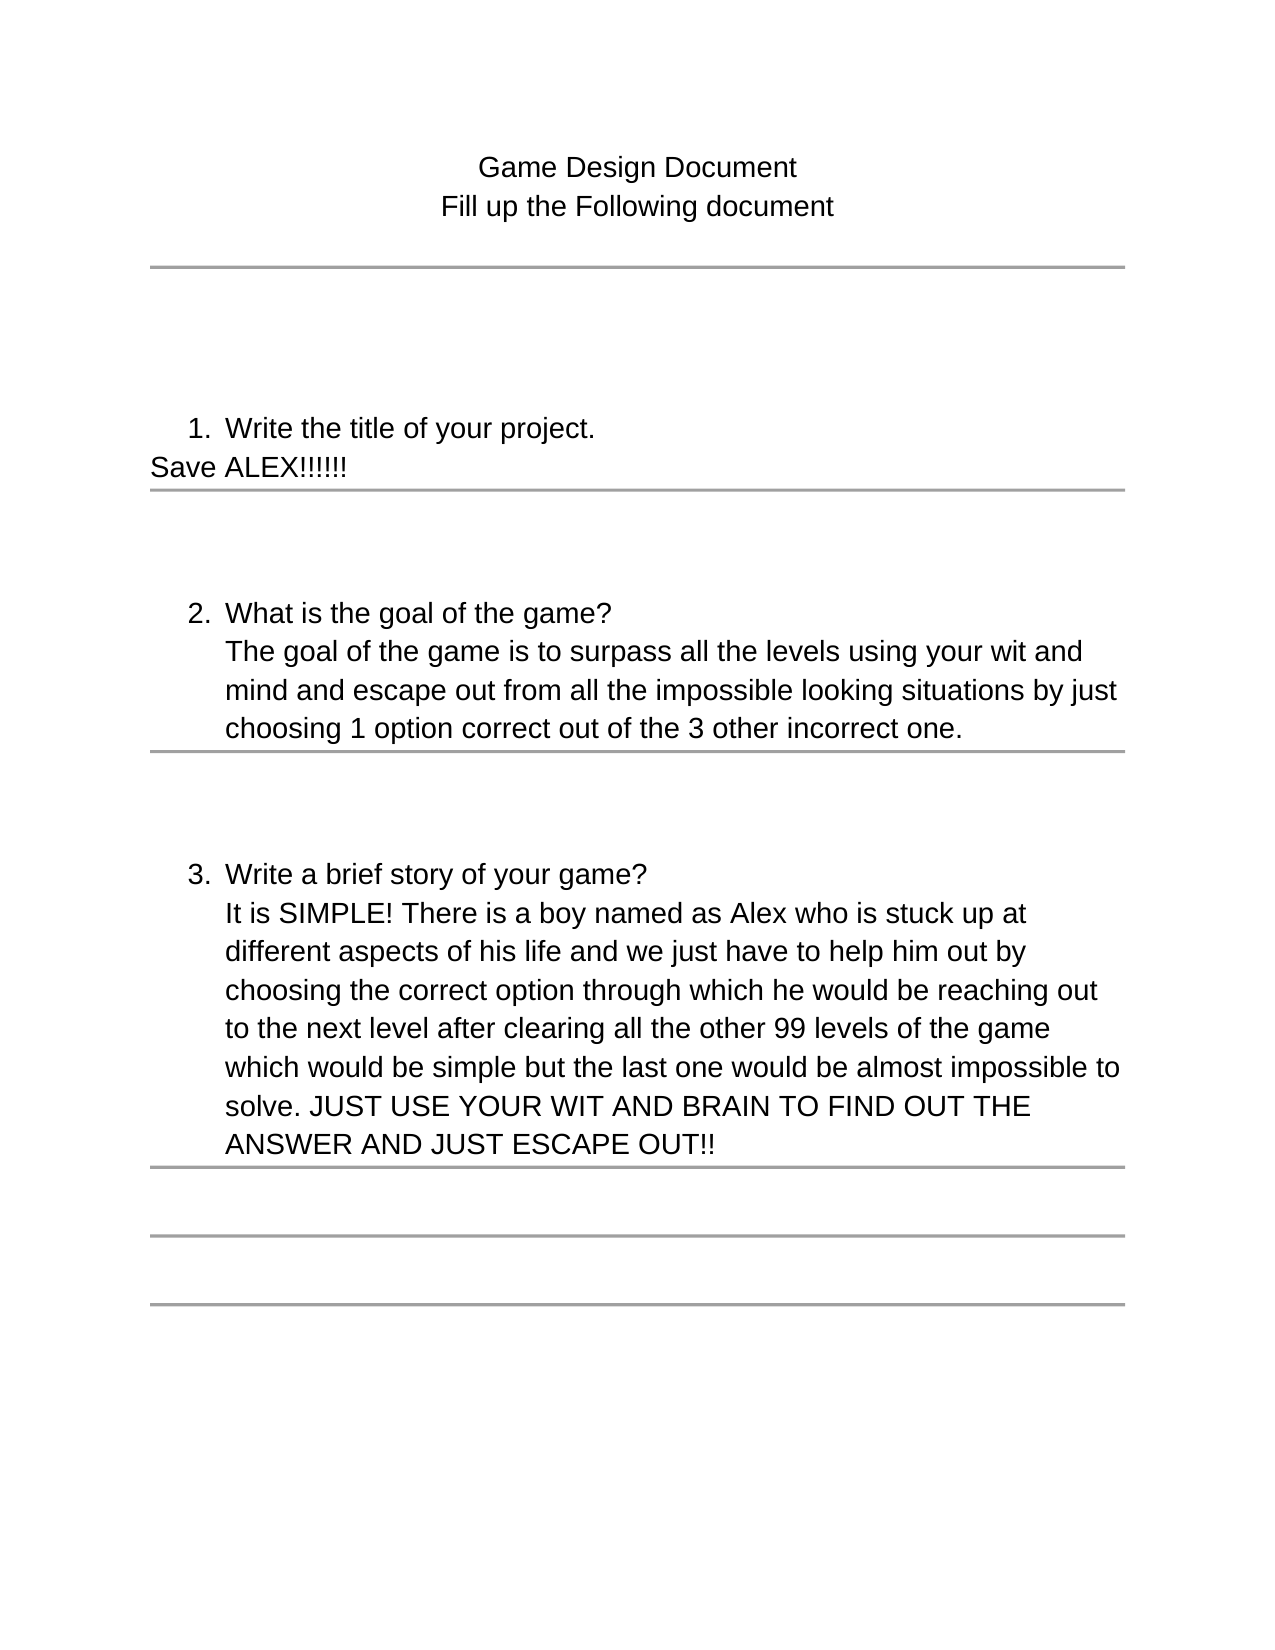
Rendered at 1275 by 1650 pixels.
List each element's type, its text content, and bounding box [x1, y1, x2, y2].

list What is the goal of the game? [187, 596, 1125, 629]
list Write a brief story of your game? [187, 857, 1125, 891]
text It is SIMPLE! There is a boy named as Alex who is stuck up at different aspects of his life and we just have to help him out by choosing the correct option through which he would be reaching out to the next level after clearing all the other 99 levels of the game which would be simple but the last one would be almost impossible to solve. JUST USE YOUR WIT AND BRAIN TO FIND OUT THE ANSWER AND JUST ESCAPE OUT!! [225, 896, 1125, 1161]
text Fill up the Following document [150, 188, 1125, 222]
text Game Design Document [150, 150, 1125, 183]
text Save ALEX!!!!!! [150, 450, 1125, 483]
text The goal of the game is to surpass all the levels using your wit and mind and escape out from all the impossible looking situations by just choosing 1 option correct out of the 3 other incorrect one. [225, 634, 1125, 745]
list Write the title of your project. [187, 411, 1125, 445]
